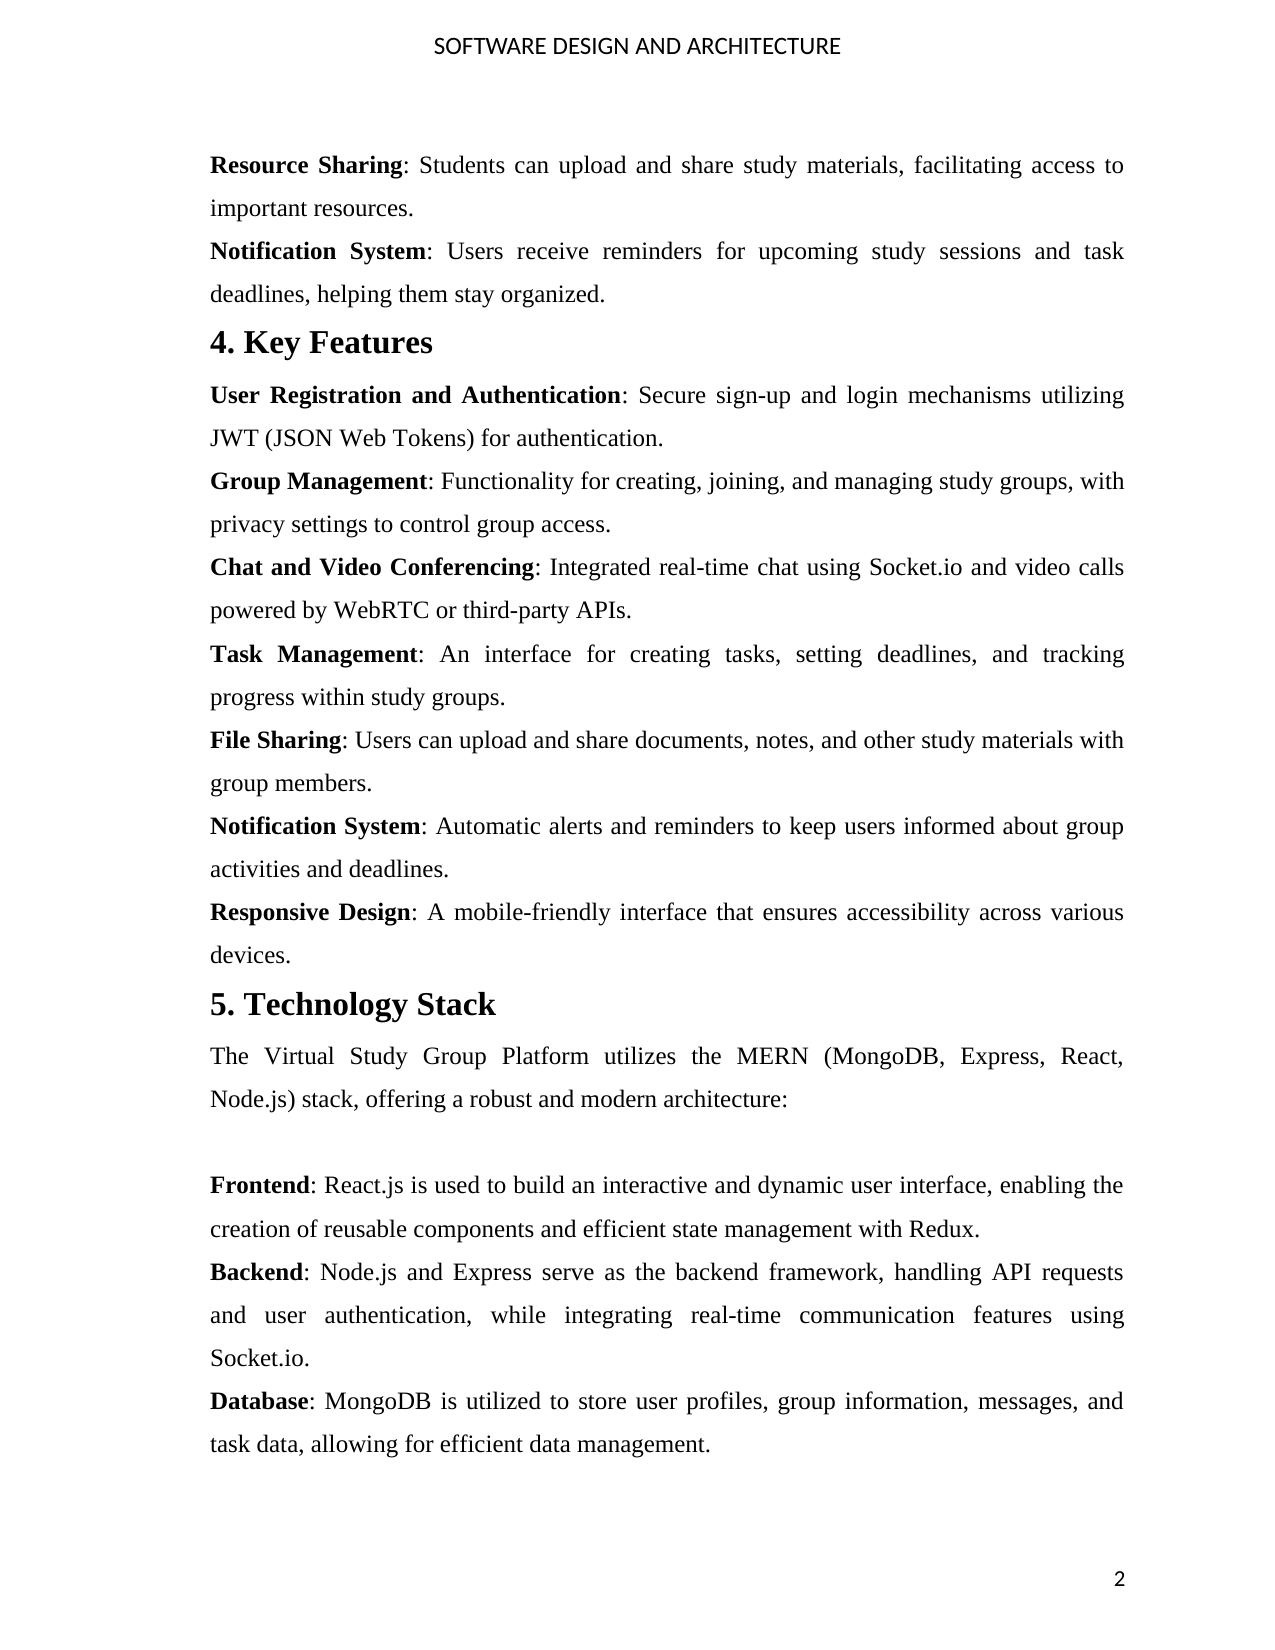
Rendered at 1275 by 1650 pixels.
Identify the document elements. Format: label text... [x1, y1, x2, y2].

list File Sharing: Users can upload and share documents, notes, and other study materials with group members. [210, 725, 1125, 797]
list Resource Sharing: Students can upload and share study materials, facilitating access to important resources. [210, 150, 1125, 222]
list Chat and Video Conferencing: Integrated real-time chat using Socket.io and video calls powered by WebRTC or third-party APIs. [210, 552, 1125, 624]
list The Virtual Study Group Platform utilizes the MERN (MongoDB, Express, React, Node.js) stack, offering a robust and modern architecture: [210, 1041, 1125, 1113]
list Group Management: Functionality for creating, joining, and managing study groups, with privacy settings to control group access. [210, 466, 1125, 538]
list Notification System: Automatic alerts and reminders to keep users informed about group activities and deadlines. [210, 811, 1125, 883]
list Database: MongoDB is utilized to store user profiles, group information, messages, and task data, allowing for efficient data management. [210, 1386, 1125, 1458]
list Notification System: Users receive reminders for upcoming study sessions and task deadlines, helping them stay organized. [210, 236, 1125, 308]
list Backend: Node.js and Express serve as the backend framework, handling API requests and user authentication, while integrating real-time communication features using Socket.io. [210, 1257, 1125, 1372]
list 5. Technology Stack [210, 984, 1125, 1022]
list Frontend: React.js is used to build an interactive and dynamic user interface, enabling the creation of reusable components and efficient state management with Redux. [210, 1171, 1125, 1242]
list 4. Key Features [210, 322, 1125, 361]
list User Registration and Authentication: Secure sign-up and login mechanisms utilizing JWT (JSON Web Tokens) for authentication. [210, 380, 1125, 452]
list Task Management: An interface for creating tasks, setting deadlines, and tracking progress within study groups. [210, 639, 1125, 711]
list Responsive Design: A mobile-friendly interface that ensures accessibility across various devices. [210, 897, 1125, 969]
